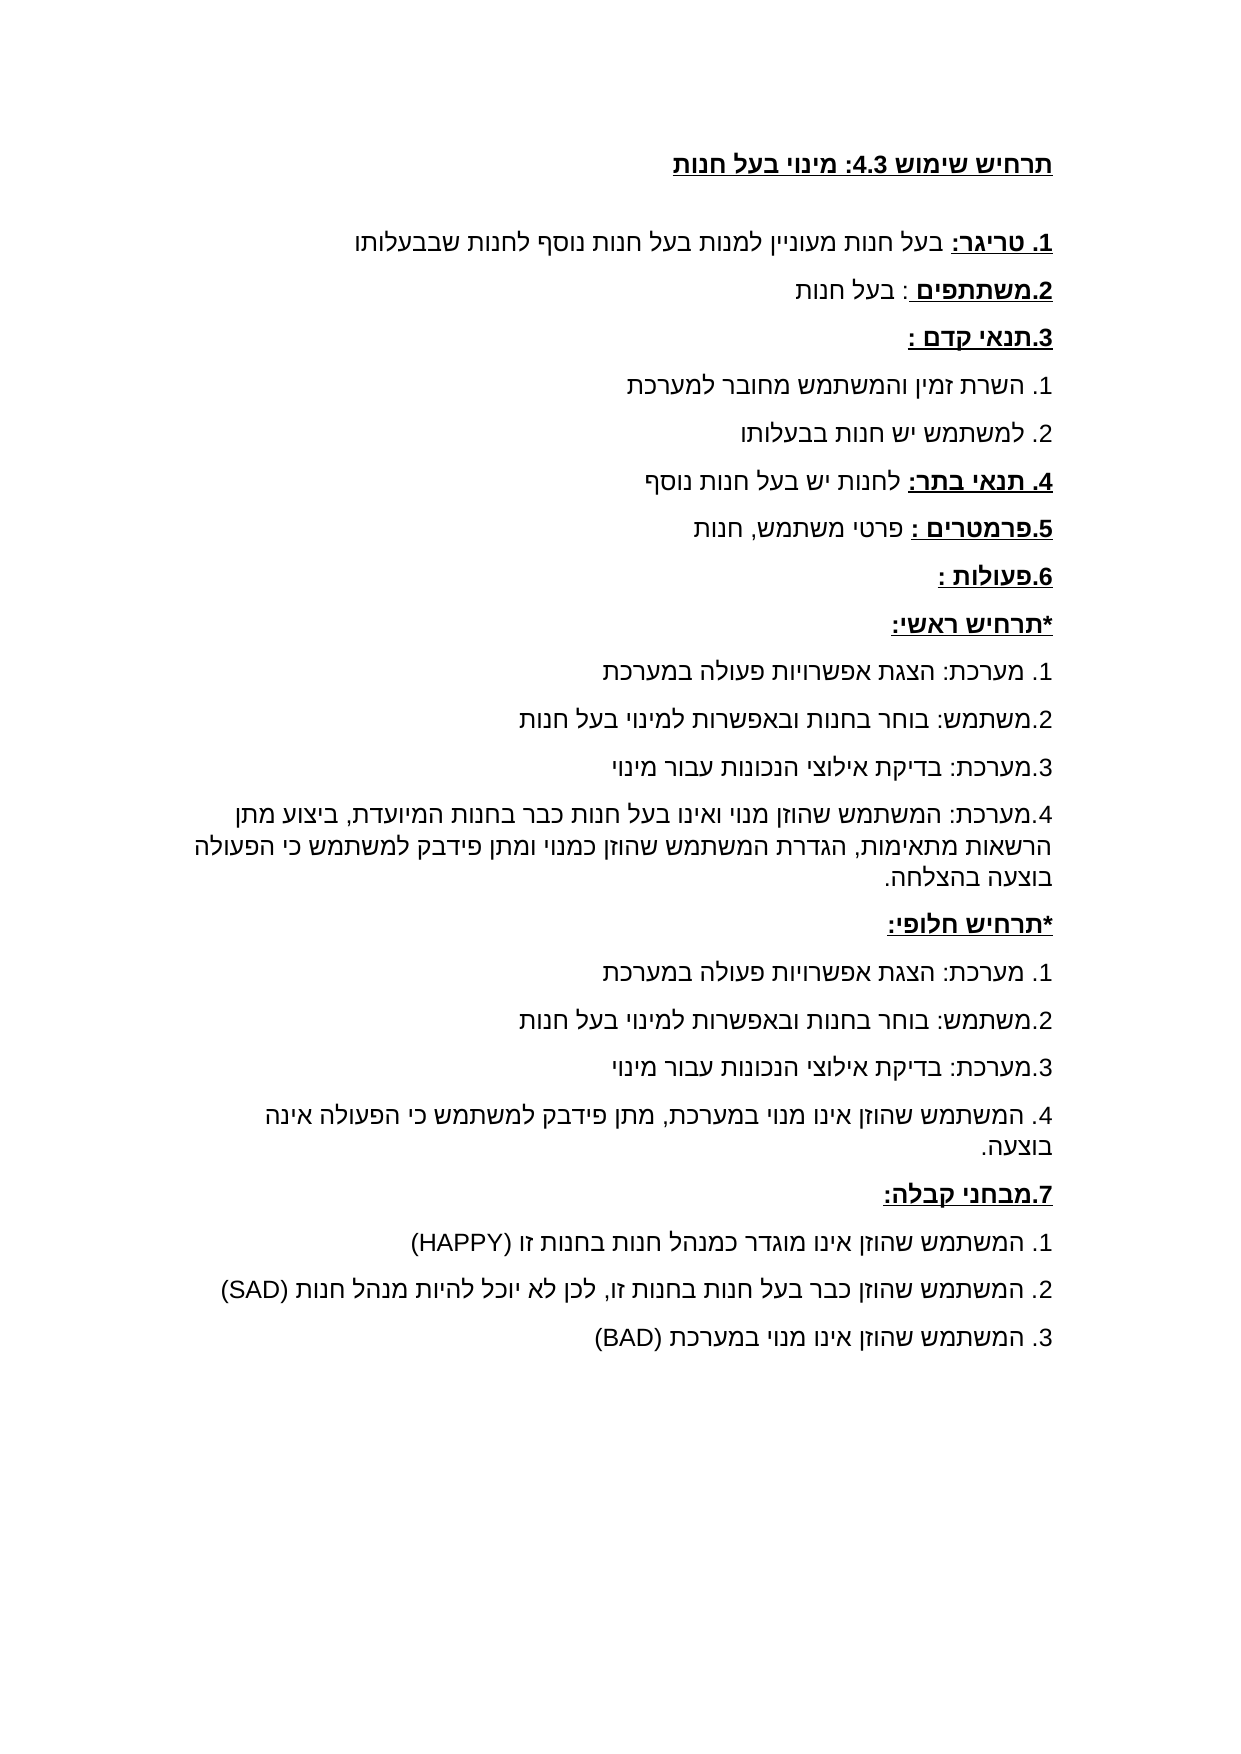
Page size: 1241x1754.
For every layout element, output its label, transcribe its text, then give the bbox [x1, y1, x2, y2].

text 3.מערכת: בדיקת אילוצי הנכונות עבור מינוי [187, 753, 1053, 781]
text 4. המשתמש שהוזן אינו מנוי במערכת, מתן פידבק למשתמש כי הפעולה אינה בוצעה. [187, 1101, 1053, 1161]
text 6.פעולות : [187, 562, 1053, 591]
text 3.תנאי קדם : [187, 323, 1053, 352]
text 2. למשתמש יש חנות בבעלותו [187, 419, 1053, 447]
text 5.פרמטרים : פרטי משתמש, חנות [187, 514, 1053, 543]
text 4. תנאי בתר: לחנות יש בעל חנות נוסף [187, 466, 1053, 495]
text 2. המשתמש שהוזן כבר בעל חנות בחנות זו, לכן לא יוכל להיות מנהל חנות (SAD) [187, 1275, 1053, 1304]
text 3. המשתמש שהוזן אינו מנוי במערכת (BAD) [187, 1323, 1053, 1352]
subtitle תרחיש שימוש 4.3: מינוי בעל חנות [187, 150, 1053, 179]
text 4.מערכת: המשתמש שהוזן מנוי ואינו בעל חנות כבר בחנות המיועדת, ביצוע מתן הרשאות מתאימות, הגדרת המשתמש שהוזן כמנוי ומתן פידבק למשתמש כי הפעולה בוצעה בהצלחה. [187, 800, 1053, 891]
text *תרחיש חלופי: [187, 910, 1053, 939]
text 2.משתמש: בוחר בחנות ובאפשרות למינוי בעל חנות [187, 705, 1053, 734]
text 2.משתתפים : בעל חנות [187, 276, 1053, 304]
text *תרחיש ראשי: [187, 609, 1053, 638]
text 7.מבחני קבלה: [187, 1180, 1053, 1208]
text 2.משתמש: בוחר בחנות ובאפשרות למינוי בעל חנות [187, 1006, 1053, 1034]
text 3.מערכת: בדיקת אילוצי הנכונות עבור מינוי [187, 1053, 1053, 1082]
text 1. השרת זמין והמשתמש מחובר למערכת [187, 371, 1053, 400]
text 1. מערכת: הצגת אפשרויות פעולה במערכת [187, 657, 1053, 686]
text 1. מערכת: הצגת אפשרויות פעולה במערכת [187, 958, 1053, 987]
text 1. המשתמש שהוזן אינו מוגדר כמנהל חנות בחנות זו (HAPPY) [187, 1227, 1053, 1256]
text 1. טריגר: בעל חנות מעוניין למנות בעל חנות נוסף לחנות שבבעלותו [187, 228, 1053, 257]
